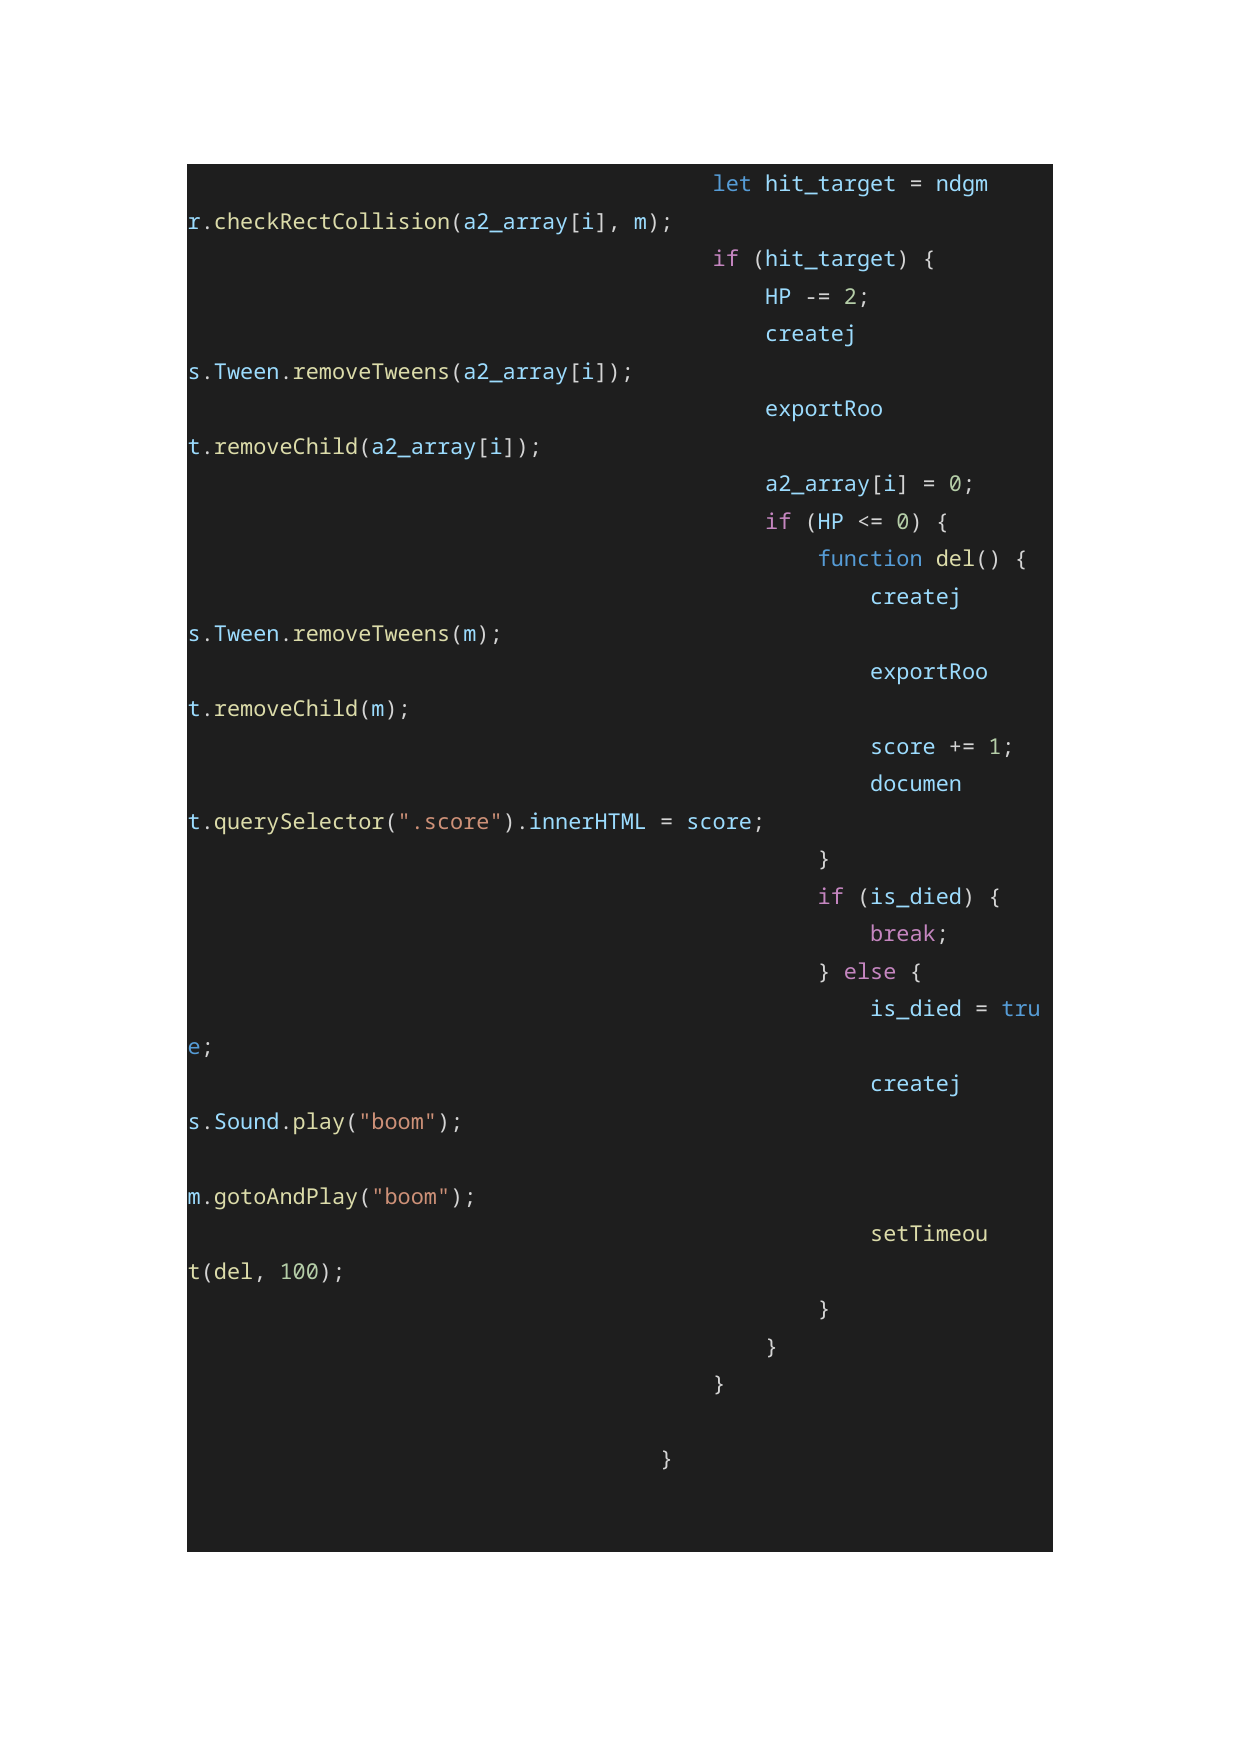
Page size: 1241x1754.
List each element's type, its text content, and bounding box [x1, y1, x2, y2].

text m.gotoAndPlay("boom"); [187, 1139, 1053, 1214]
text createjs.Tween.removeTweens(m); [187, 577, 1053, 652]
text exportRoot.removeChild(a2_array[i]); [187, 389, 1053, 464]
text is_died = true; [187, 989, 1053, 1064]
text } else { [187, 952, 1053, 989]
text document.querySelector(".score").innerHTML = score; [187, 764, 1053, 839]
text } [187, 1364, 1053, 1402]
text } [187, 1289, 1053, 1327]
text exportRoot.removeChild(m); [187, 652, 1053, 727]
text createjs.Sound.play("boom"); [187, 1064, 1053, 1139]
text if (is_died) { [187, 877, 1053, 914]
text score += 1; [187, 727, 1053, 764]
text HP -= 2; [187, 277, 1053, 314]
text break; [187, 914, 1053, 952]
text setTimeout(del, 100); [187, 1214, 1053, 1289]
text if (HP <= 0) { [187, 502, 1053, 539]
text } [187, 1327, 1053, 1364]
text } [187, 839, 1053, 877]
text } [187, 1439, 1053, 1477]
text function del() { [187, 539, 1053, 577]
text let hit_target = ndgmr.checkRectCollision(a2_array[i], m); [187, 164, 1053, 239]
text if (hit_target) { [187, 239, 1053, 277]
text a2_array[i] = 0; [187, 464, 1053, 502]
text createjs.Tween.removeTweens(a2_array[i]); [187, 314, 1053, 389]
